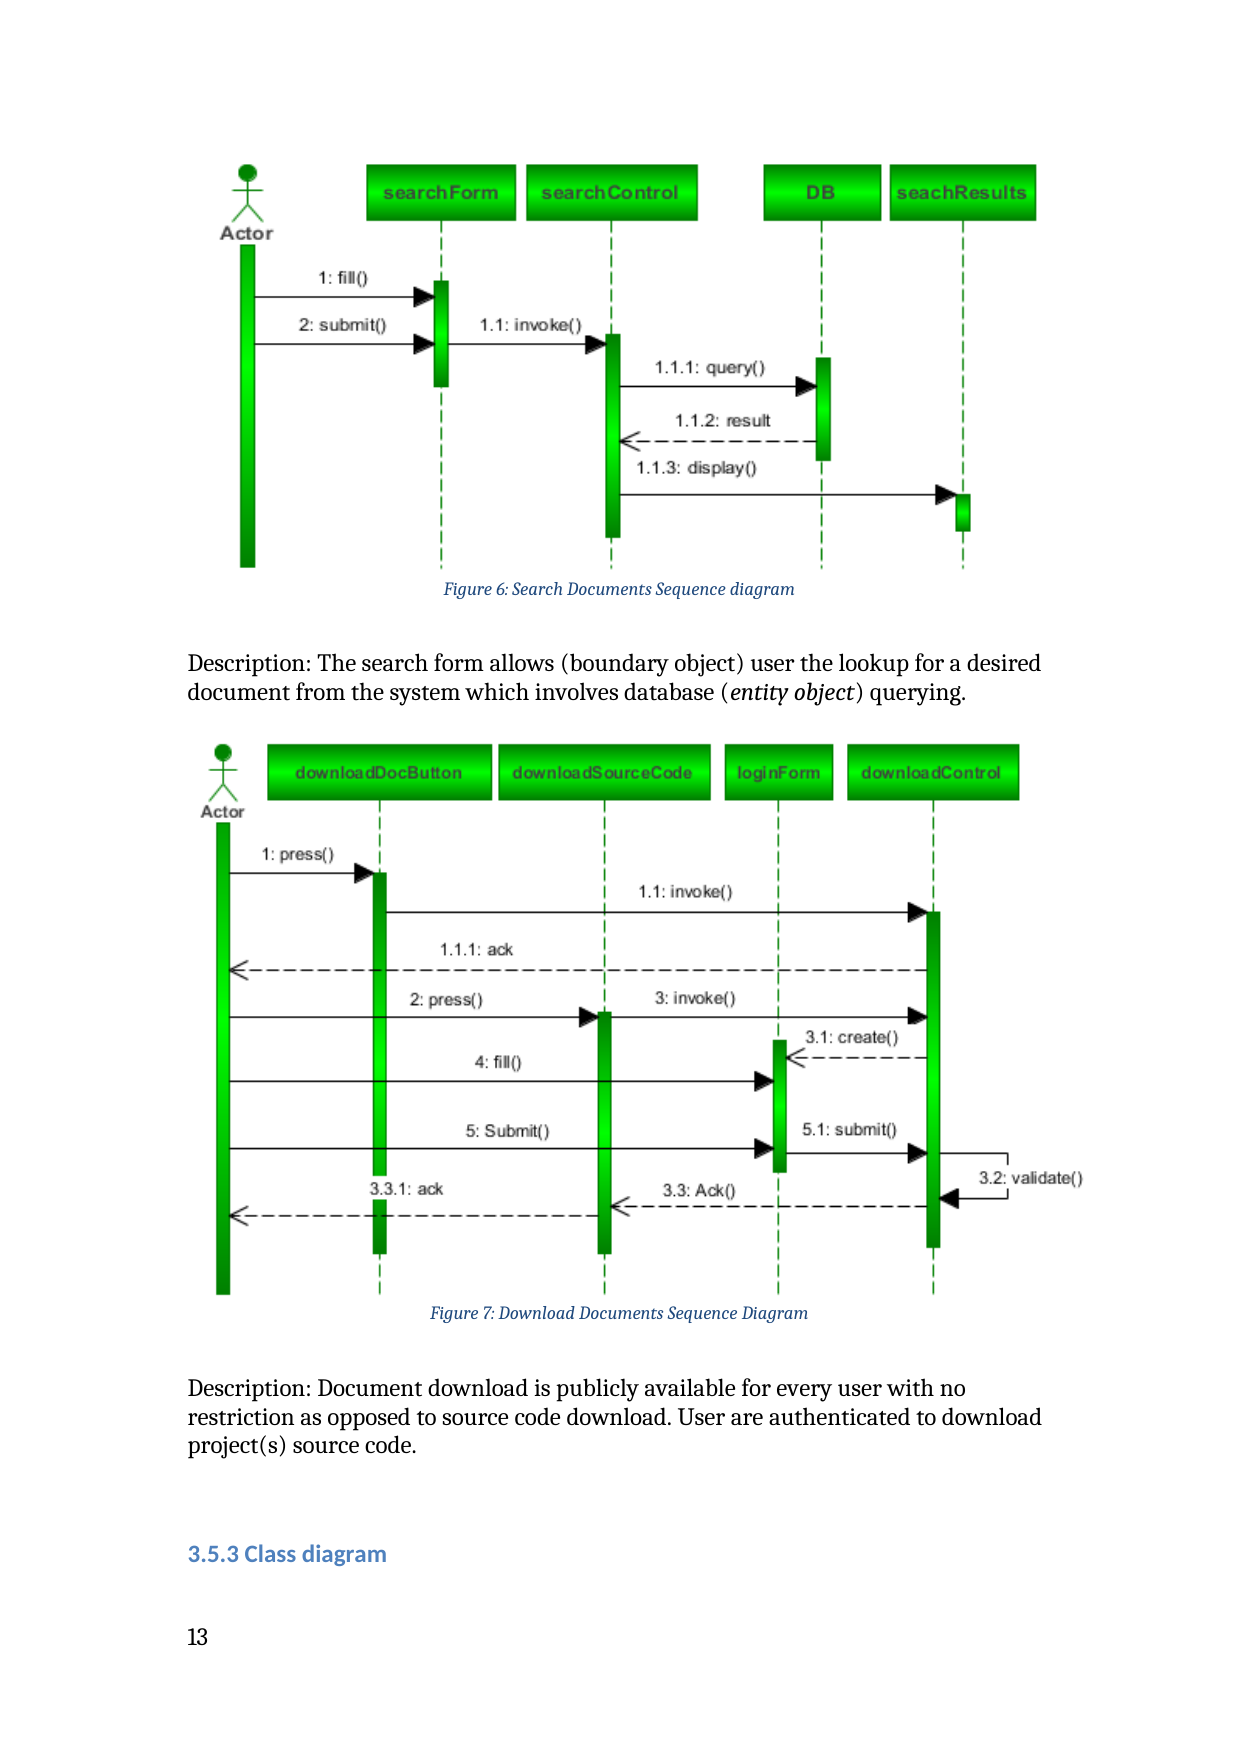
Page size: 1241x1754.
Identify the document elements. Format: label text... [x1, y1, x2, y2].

subtitle 3.5.3 Class diagram [187, 1538, 1053, 1569]
text Description: The search form allows (boundary object) user the lookup for a desired document from the system which involves database (entity object) querying. [187, 649, 1053, 707]
picture [187, 735, 1091, 1303]
picture [196, 150, 1045, 579]
text Description: Document download is publicly available for every user with no restriction as opposed to source code download. User are authenticated to download project(s) source code. [187, 1374, 1053, 1460]
